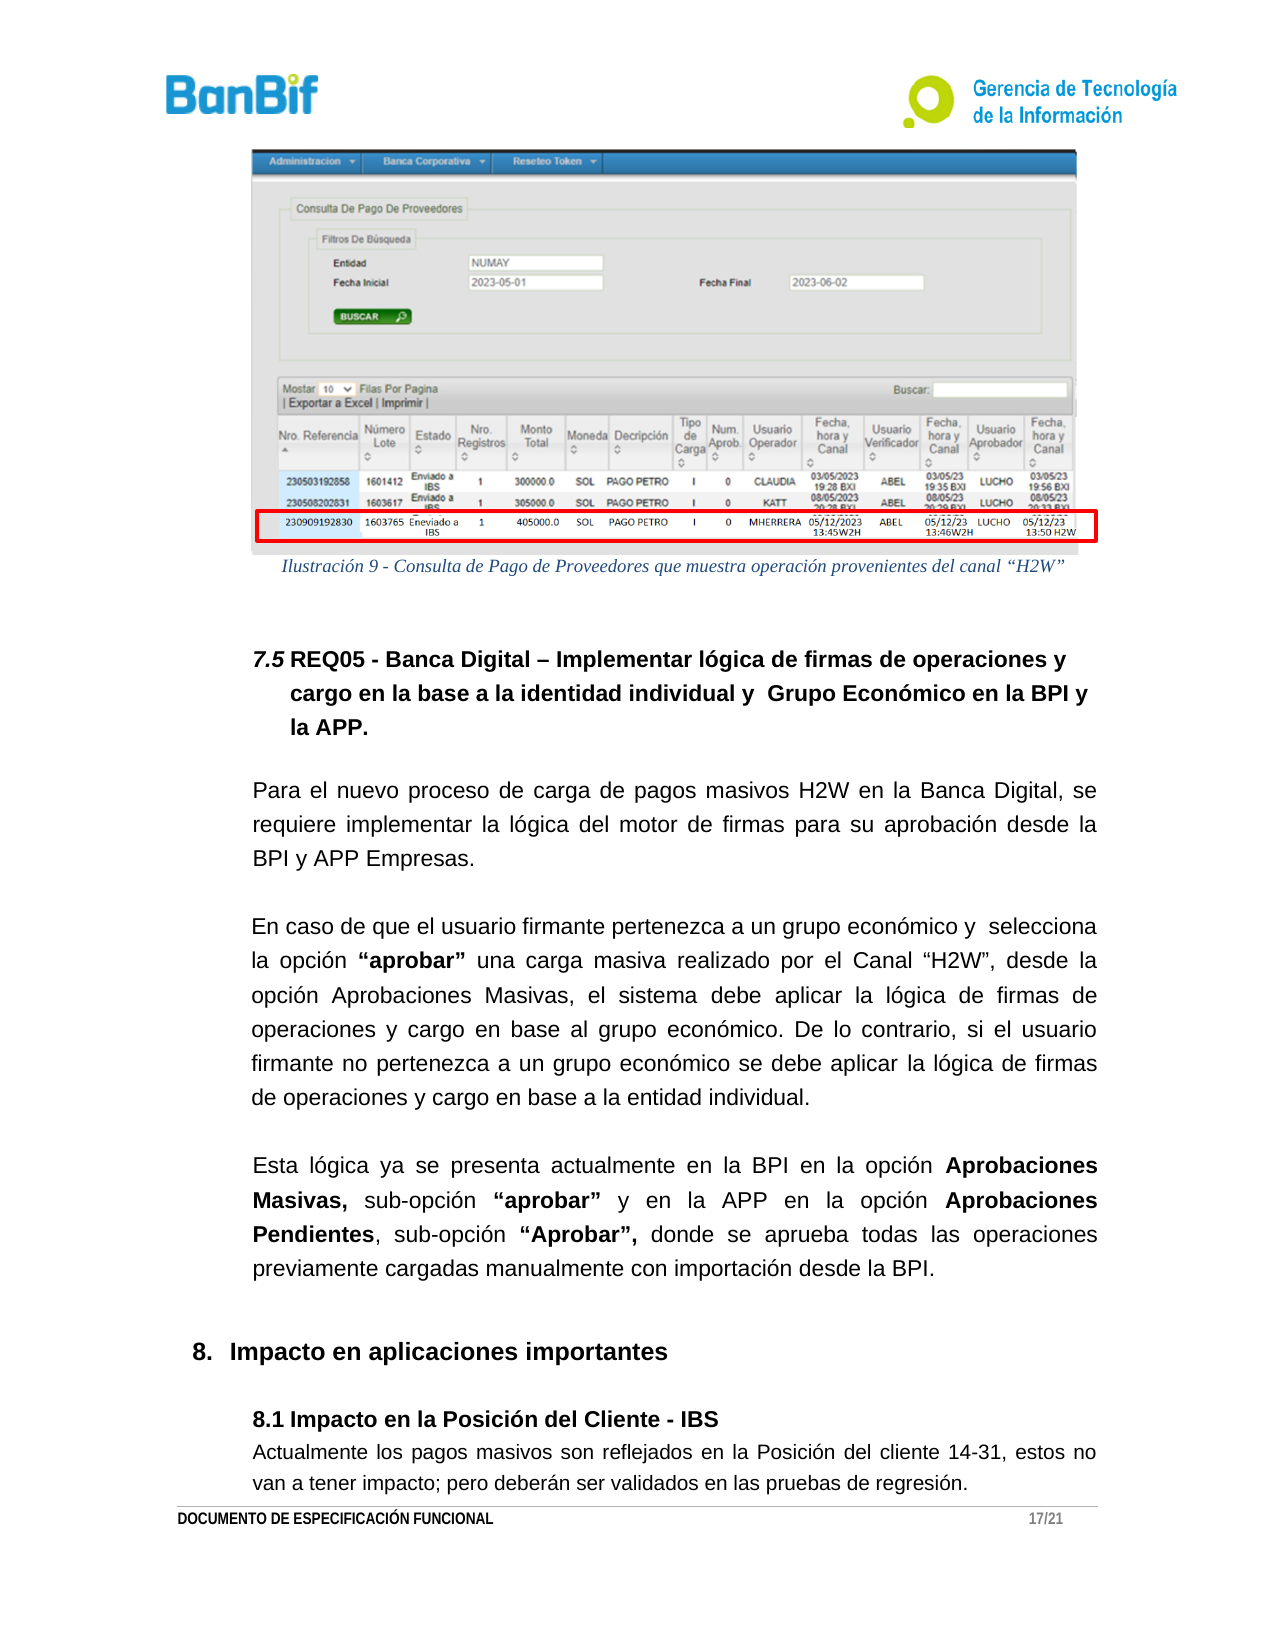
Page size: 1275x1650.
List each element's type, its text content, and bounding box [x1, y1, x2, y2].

text Para el nuevo proceso de carga de pagos masivos H2W en la Banca Digital, se requiere implementar la lógica del motor de firmas para su aprobación desde la BPI y APP Empresas. [252, 777, 1098, 871]
picture [890, 73, 1182, 128]
picture [259, 513, 1079, 539]
title Impacto en aplicaciones importantes [192, 1337, 1098, 1366]
text Actualmente los pagos masivos son reflejados en la Posición del cliente 14-31, estos no van a tener impacto; pero deberán ser validados en las pruebas de regresión. [252, 1440, 1098, 1495]
text Ilustración 9 - Consulta de Pago de Proveedores que muestra operación provenientes del canal “H2W” [251, 555, 1098, 576]
picture [166, 74, 319, 114]
subtitle REQ05 - Banca Digital – Implementar lógica de firmas de operaciones y cargo en la base a la identidad individual y Grupo Económico en la BPI y la APP. [252, 646, 1098, 741]
text En caso de que el usuario firmante pertenezca a un grupo económico y selecciona la opción “aprobar” una carga masiva realizado por el Canal “H2W”, desde la opción Aprobaciones Masivas, el sistema debe aplicar la lógica de firmas de operaciones y cargo en base al grupo económico. De lo contrario, si el usuario firmante no pertenezca a un grupo económico se debe aplicar la lógica de firmas de operaciones y cargo en base a la entidad individual. [251, 913, 1098, 1110]
subtitle Impacto en la Posición del Cliente - IBS [252, 1406, 1098, 1432]
picture [251, 147, 1079, 555]
text Esta lógica ya se presenta actualmente en la BPI en la opción Aprobaciones Masivas, sub-opción “aprobar” y en la APP en la opción Aprobaciones Pendientes, sub-opción “Aprobar”, donde se aprueba todas las operaciones previamente cargadas manualmente con importación desde la BPI. [252, 1152, 1098, 1281]
